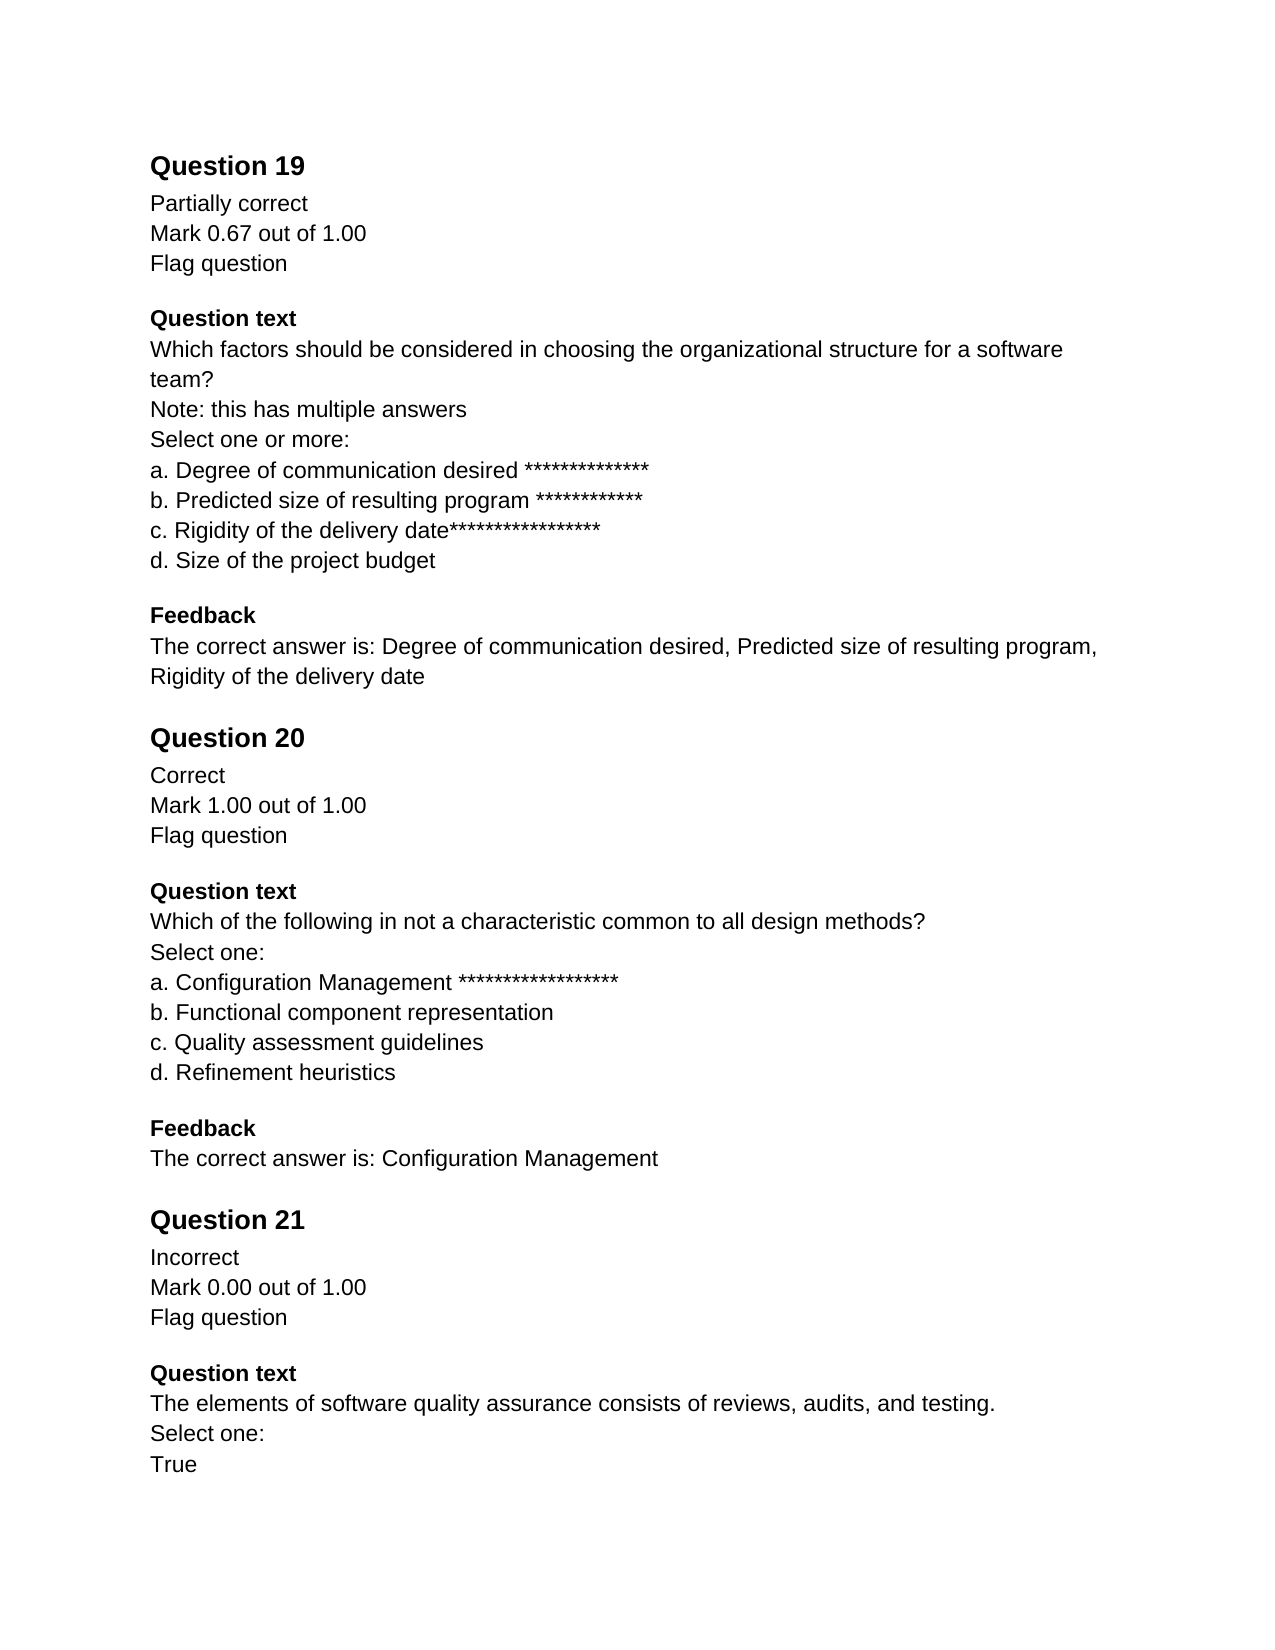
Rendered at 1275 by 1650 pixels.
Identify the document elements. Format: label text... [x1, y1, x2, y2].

text c. Quality assessment guidelines [150, 1029, 1125, 1055]
text Mark 0.00 out of 1.00 [150, 1274, 1125, 1301]
text d. Refinement heuristics [150, 1059, 1125, 1086]
text b. Functional component representation [150, 999, 1125, 1025]
text a. Configuration Management ****************** [150, 969, 1125, 995]
text Note: this has multiple answers [150, 396, 1125, 422]
text Select one: [150, 938, 1125, 965]
text Mark 0.67 out of 1.00 [150, 220, 1125, 246]
text Which factors should be considered in choosing the organizational structure for a software team? [150, 336, 1125, 392]
text b. Predicted size of resulting program ************ [150, 487, 1125, 513]
subtitle Question text [150, 305, 1125, 332]
text Flag question [150, 822, 1125, 849]
text Partially correct [150, 189, 1125, 216]
text Correct [150, 762, 1125, 788]
text Mark 1.00 out of 1.00 [150, 792, 1125, 819]
text Select one or more: [150, 426, 1125, 453]
text d. Size of the project budget [150, 547, 1125, 573]
text a. Degree of communication desired ************** [150, 457, 1125, 483]
subtitle Feedback [150, 602, 1125, 629]
text Flag question [150, 1304, 1125, 1331]
text c. Rigidity of the delivery date***************** [150, 517, 1125, 543]
subtitle Feedback [150, 1114, 1125, 1141]
subtitle Question text [150, 1359, 1125, 1386]
text The correct answer is: Degree of communication desired, Predicted size of resulting program, Rigidity of the delivery date [150, 633, 1125, 689]
text The correct answer is: Configuration Management [150, 1145, 1125, 1171]
subtitle Question 19 [150, 150, 1125, 181]
subtitle Question 21 [150, 1204, 1125, 1236]
subtitle Question 20 [150, 722, 1125, 754]
text Select one: [150, 1420, 1125, 1447]
text True [150, 1451, 1125, 1477]
text Which of the following in not a characteristic common to all design methods? [150, 908, 1125, 934]
text The elements of software quality assurance consists of reviews, audits, and testing. [150, 1390, 1125, 1416]
text Flag question [150, 250, 1125, 276]
text Incorrect [150, 1244, 1125, 1270]
subtitle Question text [150, 878, 1125, 904]
